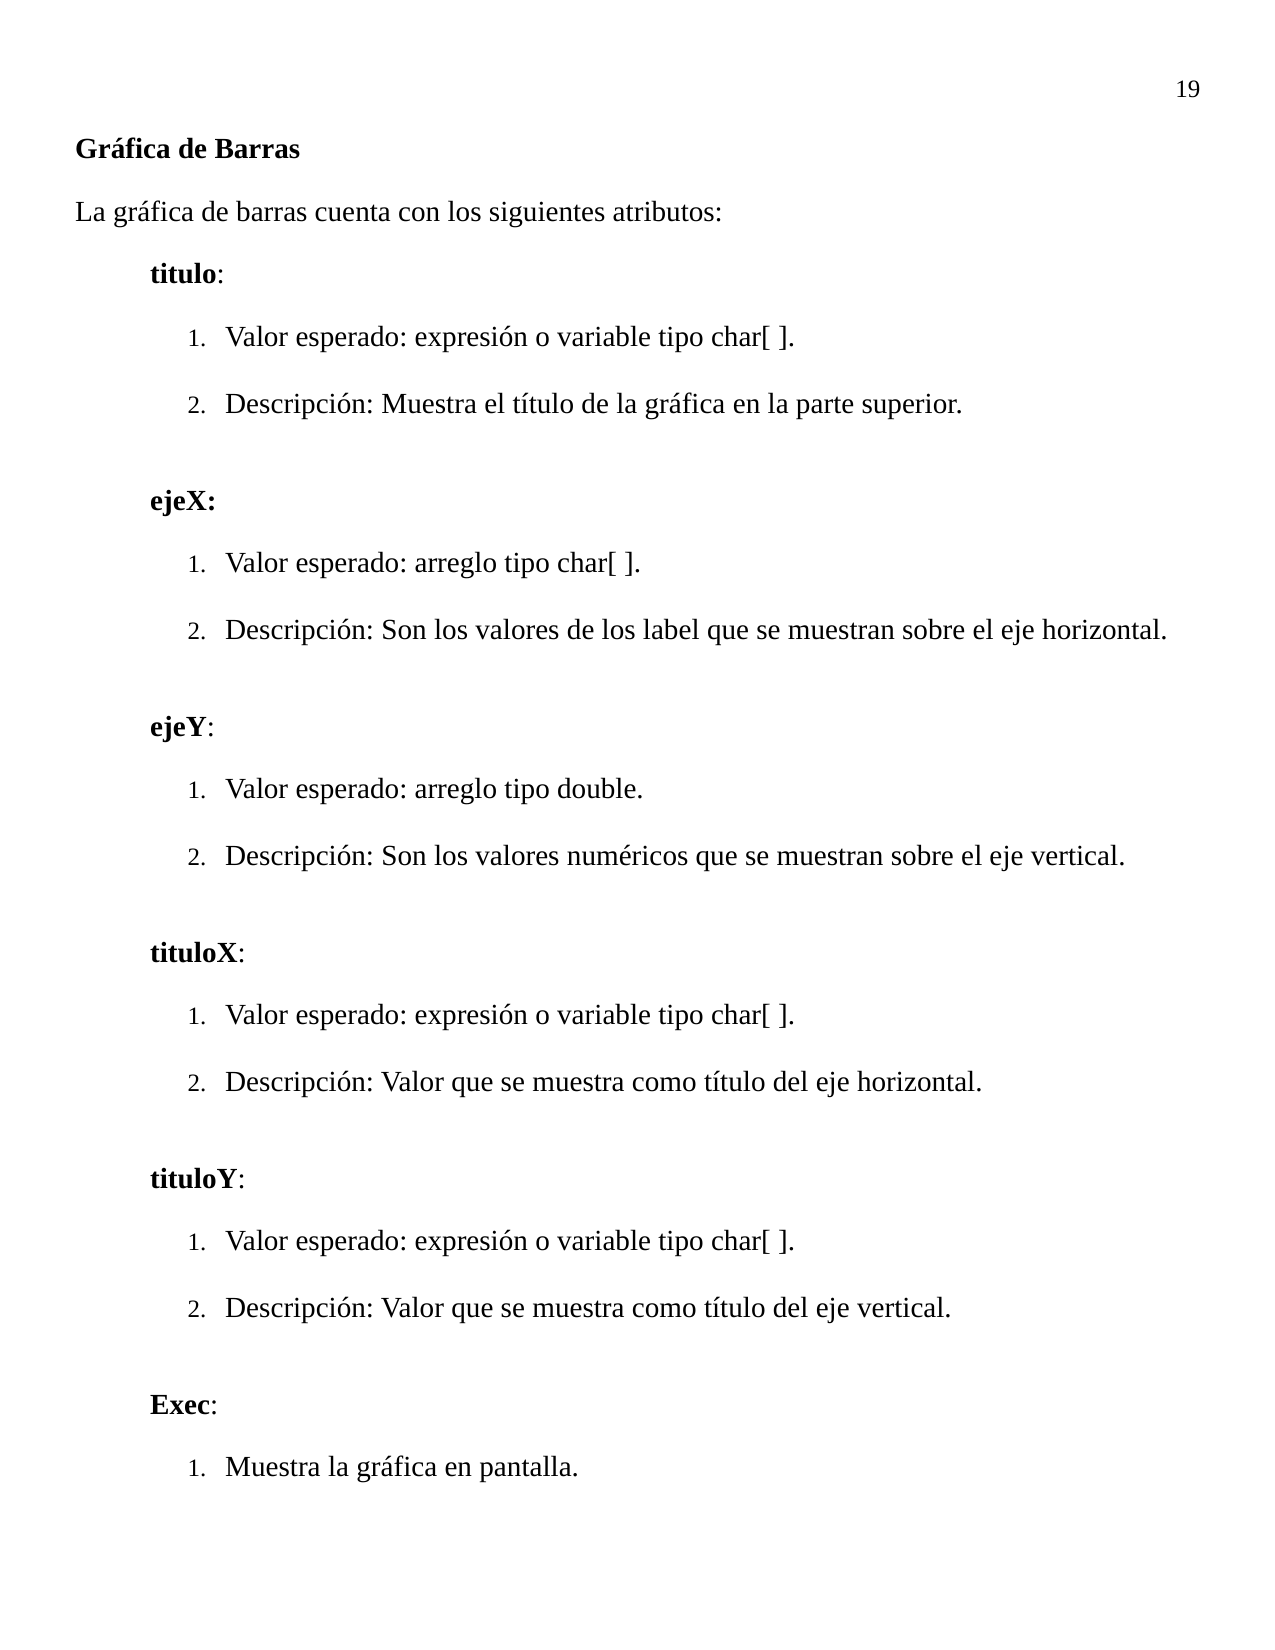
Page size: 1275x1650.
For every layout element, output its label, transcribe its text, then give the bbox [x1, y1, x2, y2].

list Descripción: Muestra el título de la gráfica en la parte superior. [187, 386, 1200, 420]
text Gráfica de Barras [75, 131, 1200, 165]
list Muestra la gráfica en pantalla. [187, 1449, 1200, 1483]
list Descripción: Valor que se muestra como título del eje horizontal. [187, 1064, 1200, 1098]
list Valor esperado: arreglo tipo char[ ]. [187, 545, 1200, 579]
text tituloX: [150, 935, 1200, 968]
text ejeY: [150, 709, 1200, 742]
list Valor esperado: expresión o variable tipo char[ ]. [187, 1223, 1200, 1257]
text La gráfica de barras cuenta con los siguientes atributos: [75, 194, 1200, 227]
text titulo: [150, 257, 1200, 290]
text ejeX: [150, 483, 1200, 516]
list Descripción: Son los valores numéricos que se muestran sobre el eje vertical. [187, 838, 1200, 872]
list Descripción: Son los valores de los label que se muestran sobre el eje horizontal. [187, 612, 1200, 646]
list Valor esperado: expresión o variable tipo char[ ]. [187, 997, 1200, 1031]
text Exec: [150, 1387, 1200, 1420]
list Descripción: Valor que se muestra como título del eje vertical. [187, 1291, 1200, 1324]
list Valor esperado: arreglo tipo double. [187, 771, 1200, 805]
list Valor esperado: expresión o variable tipo char[ ]. [187, 319, 1200, 353]
text tituloY: [150, 1161, 1200, 1194]
